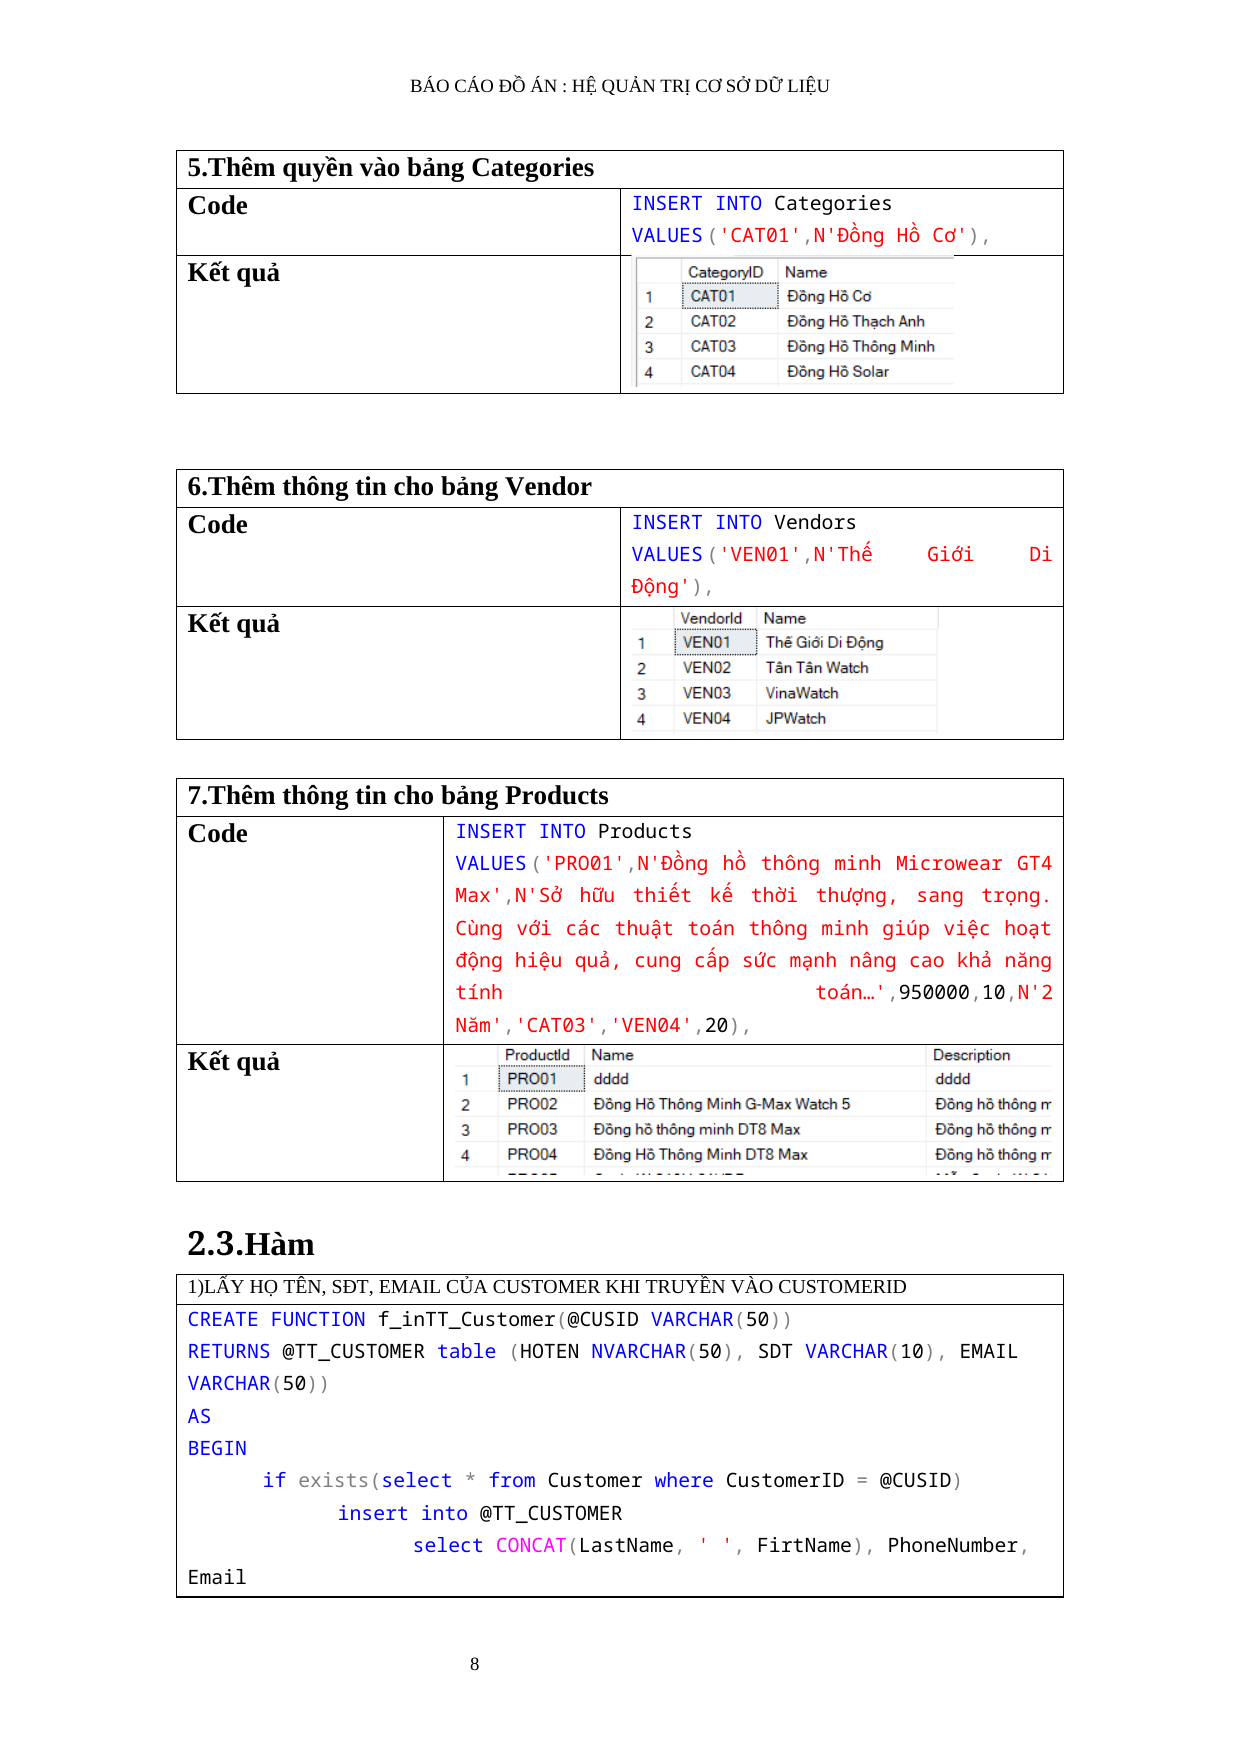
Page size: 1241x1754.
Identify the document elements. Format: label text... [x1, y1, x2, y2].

table_header 6.Thêm thông tin cho bảng Vendor [177, 470, 1063, 507]
table_cell Code [177, 189, 620, 255]
table_cell Kết quả [177, 256, 620, 393]
table_cell Kết quả [177, 1045, 443, 1181]
picture [631, 607, 939, 734]
table_header 1)LẤY HỌ TÊN, SĐT, EMAIL CỦA CUSTOMER KHI TRUYỀN VÀO CUSTOMERID [177, 1275, 1063, 1304]
table_cell [621, 607, 1063, 739]
table_cell INSERT INTO Vendors VALUES ('VEN01',N'Thế Giới Di Động'), [621, 508, 1063, 606]
table_cell [444, 1045, 1063, 1181]
table_cell INSERT INTO Products VALUES ('PRO01',N'Đồng hồ thông minh Microwear GT4 Max',N'Sở hữu thiết kế thời thượng, sang trọng. Cùng với các thuật toán thông minh giúp việc hoạt động hiệu quả, cung cấp sức mạnh nâng cao khả năng tính toán…',950000,10,N'2 Năm','CAT03','VEN04',20), [444, 817, 1063, 1044]
table_cell Code [177, 817, 443, 1044]
table_cell Kết quả [177, 607, 620, 739]
table_cell Code [177, 508, 620, 606]
table_cell [621, 256, 1063, 393]
subtitle Hàm [187, 1219, 1053, 1265]
table_header 7.Thêm thông tin cho bảng Products [177, 779, 1063, 816]
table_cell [177, 1305, 1063, 1596]
table_cell INSERT INTO Categories VALUES ('CAT01',N'Đồng Hồ Cơ'), [621, 189, 1063, 255]
picture [631, 255, 954, 387]
picture [455, 1045, 1052, 1175]
table_header 5.Thêm quyền vào bảng Categories [177, 151, 1063, 188]
